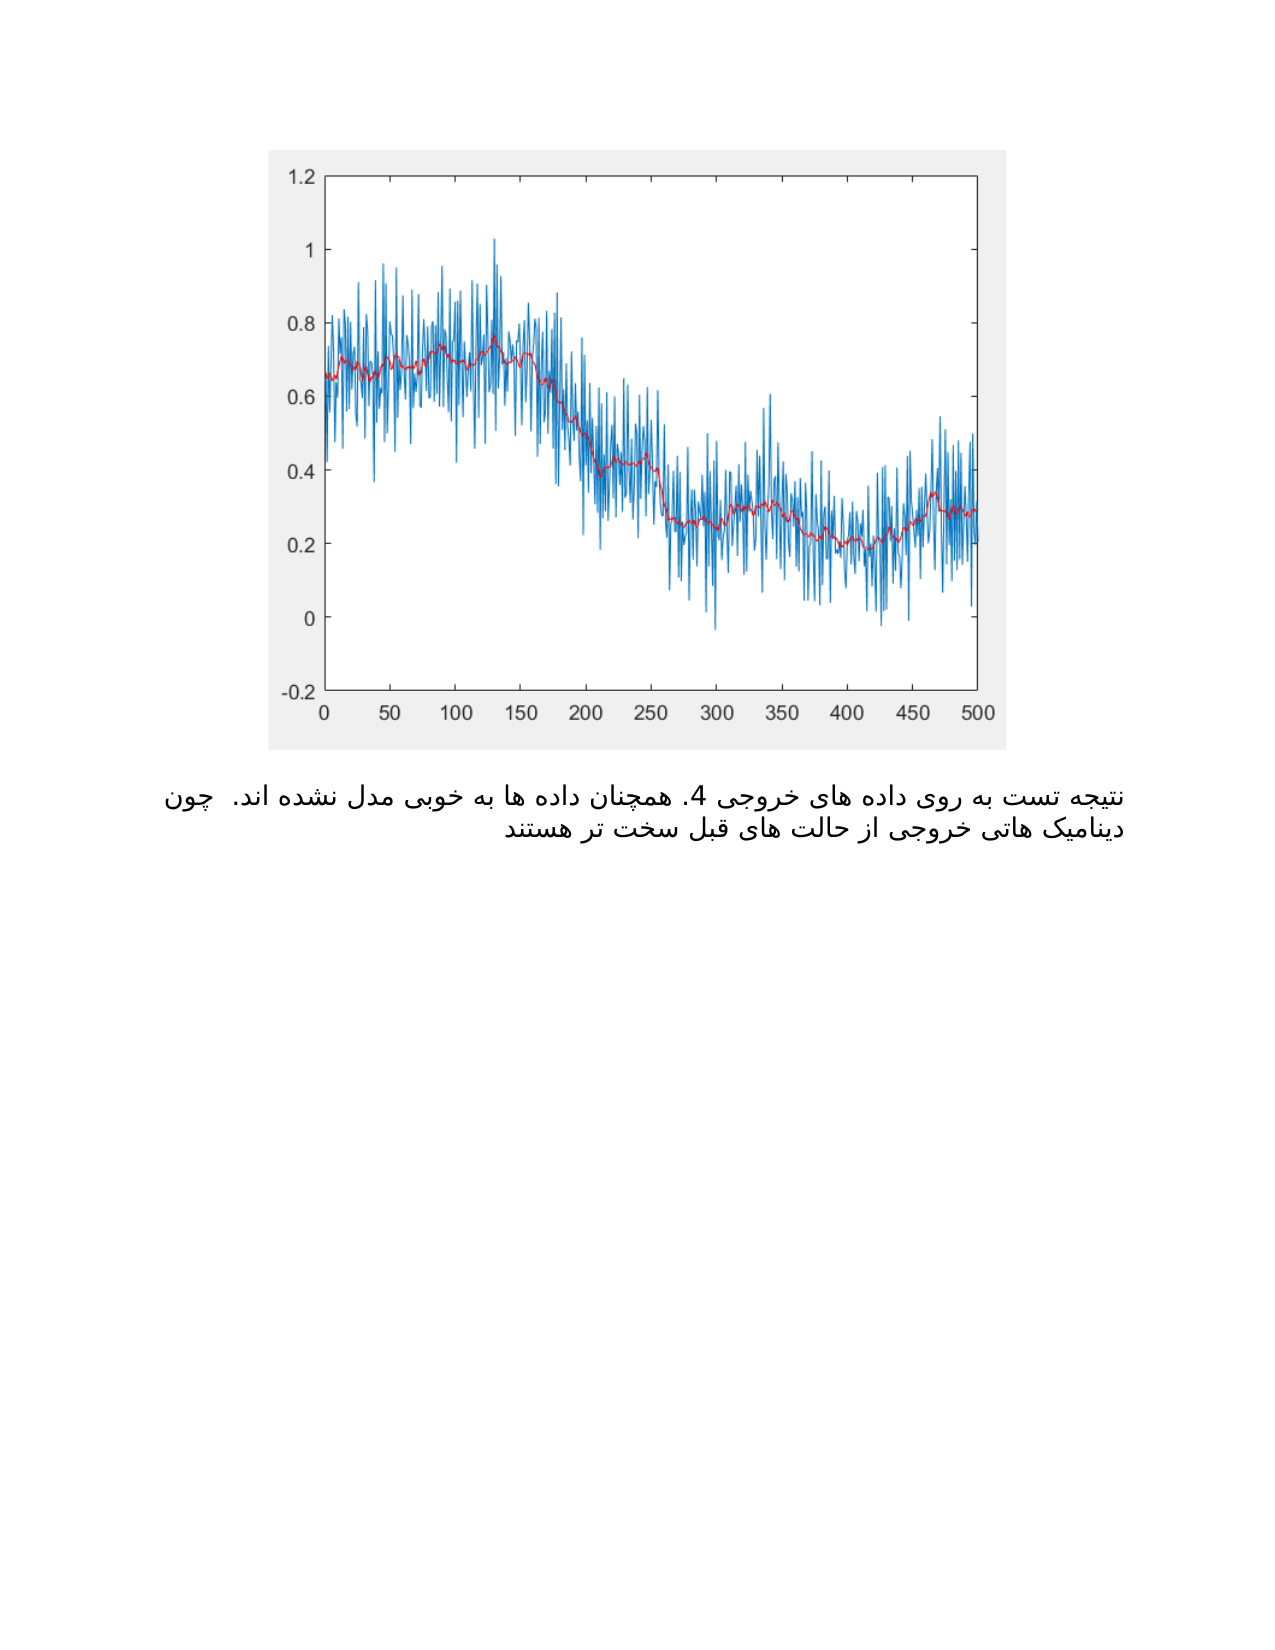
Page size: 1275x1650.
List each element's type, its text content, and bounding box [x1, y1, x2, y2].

picture [268, 150, 1007, 750]
text نتیجه تست به روی داده های خروجی 4. همچنان داده ها به خوبی مدل نشده اند. چون دینامیک هاتی خروجی از حالت های قبل سخت تر هستند [150, 780, 1125, 843]
